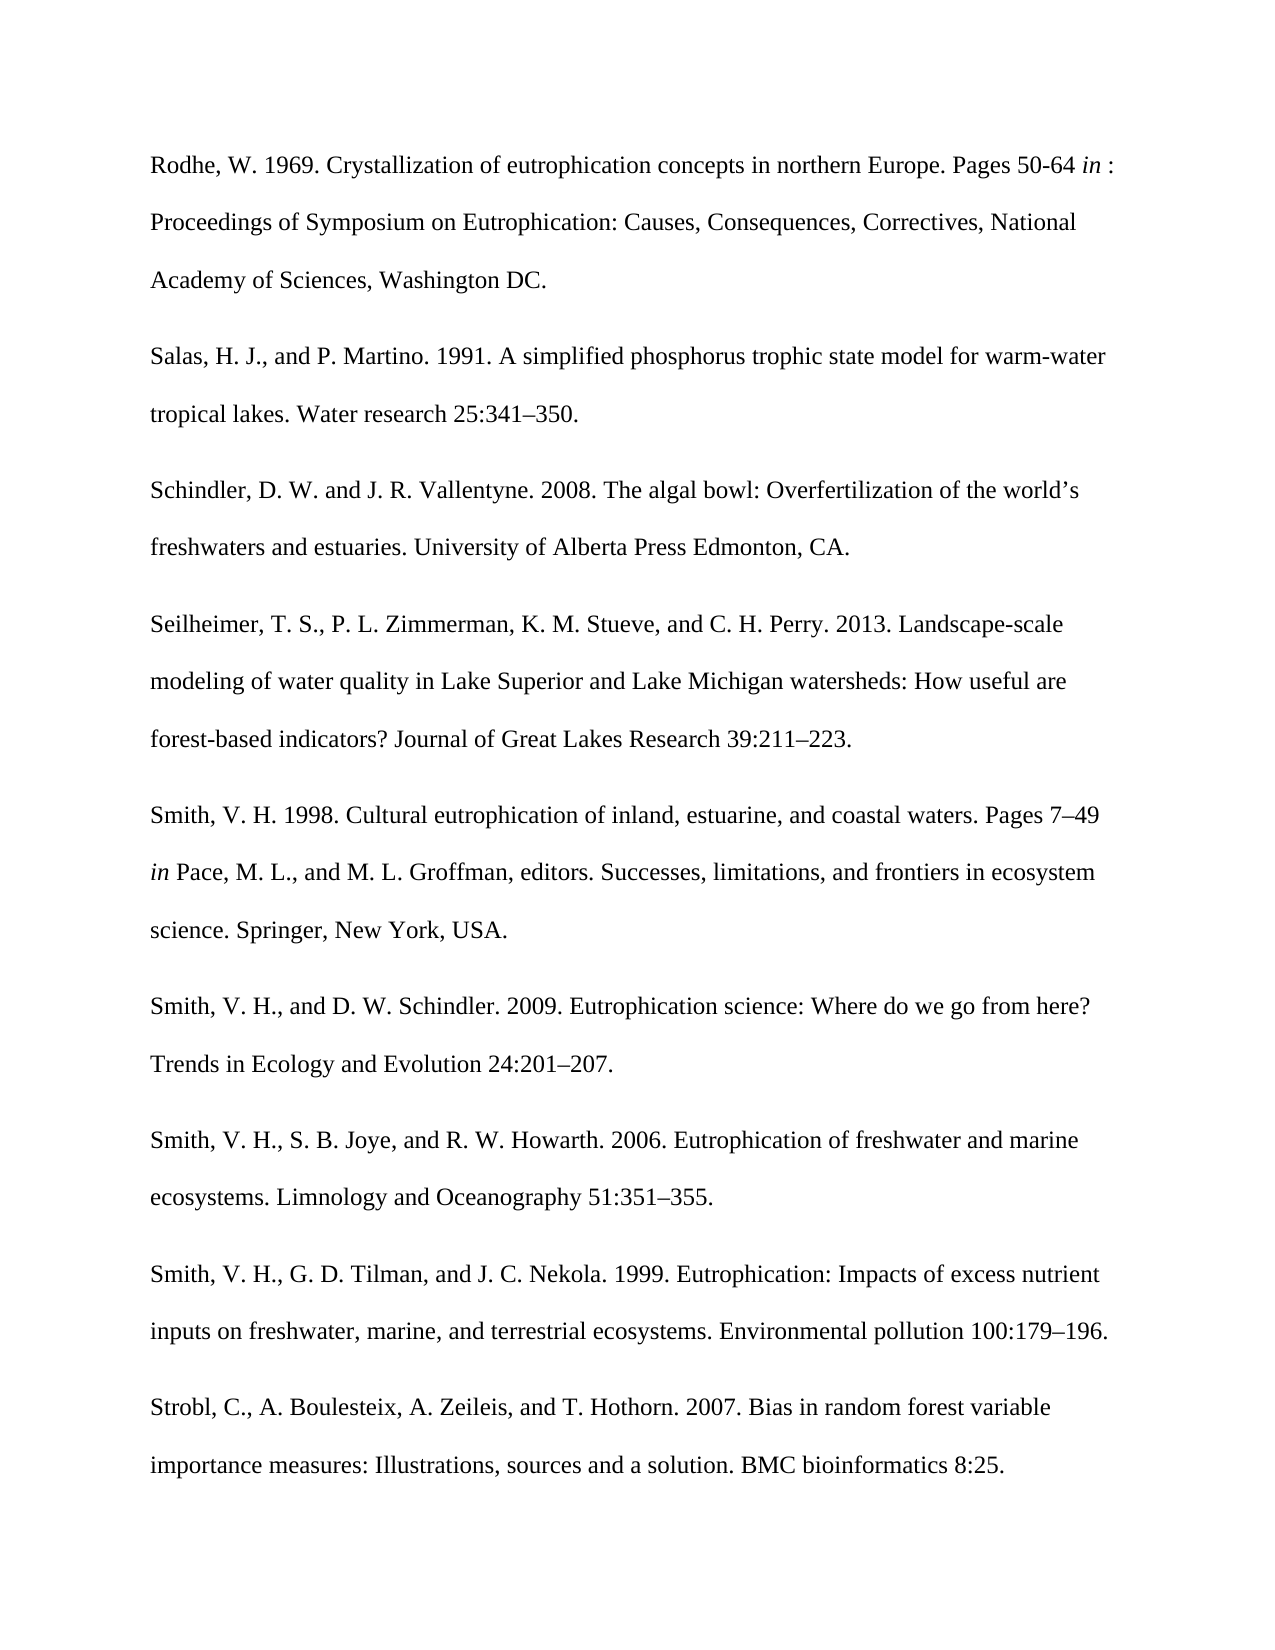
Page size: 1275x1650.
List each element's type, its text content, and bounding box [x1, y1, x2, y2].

text Smith, V. H., and D. W. Schindler. 2009. Eutrophication science: Where do we go from here? Trends in Ecology and Evolution 24:201–207. [150, 991, 1125, 1077]
text Schindler, D. W. and J. R. Vallentyne. 2008. The algal bowl: Overfertilization of the world’s freshwaters and estuaries. University of Alberta Press Edmonton, CA. [150, 475, 1125, 561]
text Seilheimer, T. S., P. L. Zimmerman, K. M. Stueve, and C. H. Perry. 2013. Landscape-scale modeling of water quality in Lake Superior and Lake Michigan watersheds: How useful are forest-based indicators? Journal of Great Lakes Research 39:211–223. [150, 609, 1125, 752]
text Strobl, C., A. Boulesteix, A. Zeileis, and T. Hothorn. 2007. Bias in random forest variable importance measures: Illustrations, sources and a solution. BMC bioinformatics 8:25. [150, 1392, 1125, 1479]
text Smith, V. H., S. B. Joye, and R. W. Howarth. 2006. Eutrophication of freshwater and marine ecosystems. Limnology and Oceanography 51:351–355. [150, 1125, 1125, 1211]
text Smith, V. H., G. D. Tilman, and J. C. Nekola. 1999. Eutrophication: Impacts of excess nutrient inputs on freshwater, marine, and terrestrial ecosystems. Environmental pollution 100:179–196. [150, 1259, 1125, 1345]
text Salas, H. J., and P. Martino. 1991. A simplified phosphorus trophic state model for warm-water tropical lakes. Water research 25:341–350. [150, 341, 1125, 427]
text Rodhe, W. 1969. Crystallization of eutrophication concepts in northern Europe. Pages 50-64 in : Proceedings of Symposium on Eutrophication: Causes, Consequences, Correctives, National Academy of Sciences, Washington DC. [150, 150, 1125, 294]
text Smith, V. H. 1998. Cultural eutrophication of inland, estuarine, and coastal waters. Pages 7–49 in Pace, M. L., and M. L. Groffman, editors. Successes, limitations, and frontiers in ecosystem science. Springer, New York, USA. [150, 800, 1125, 944]
